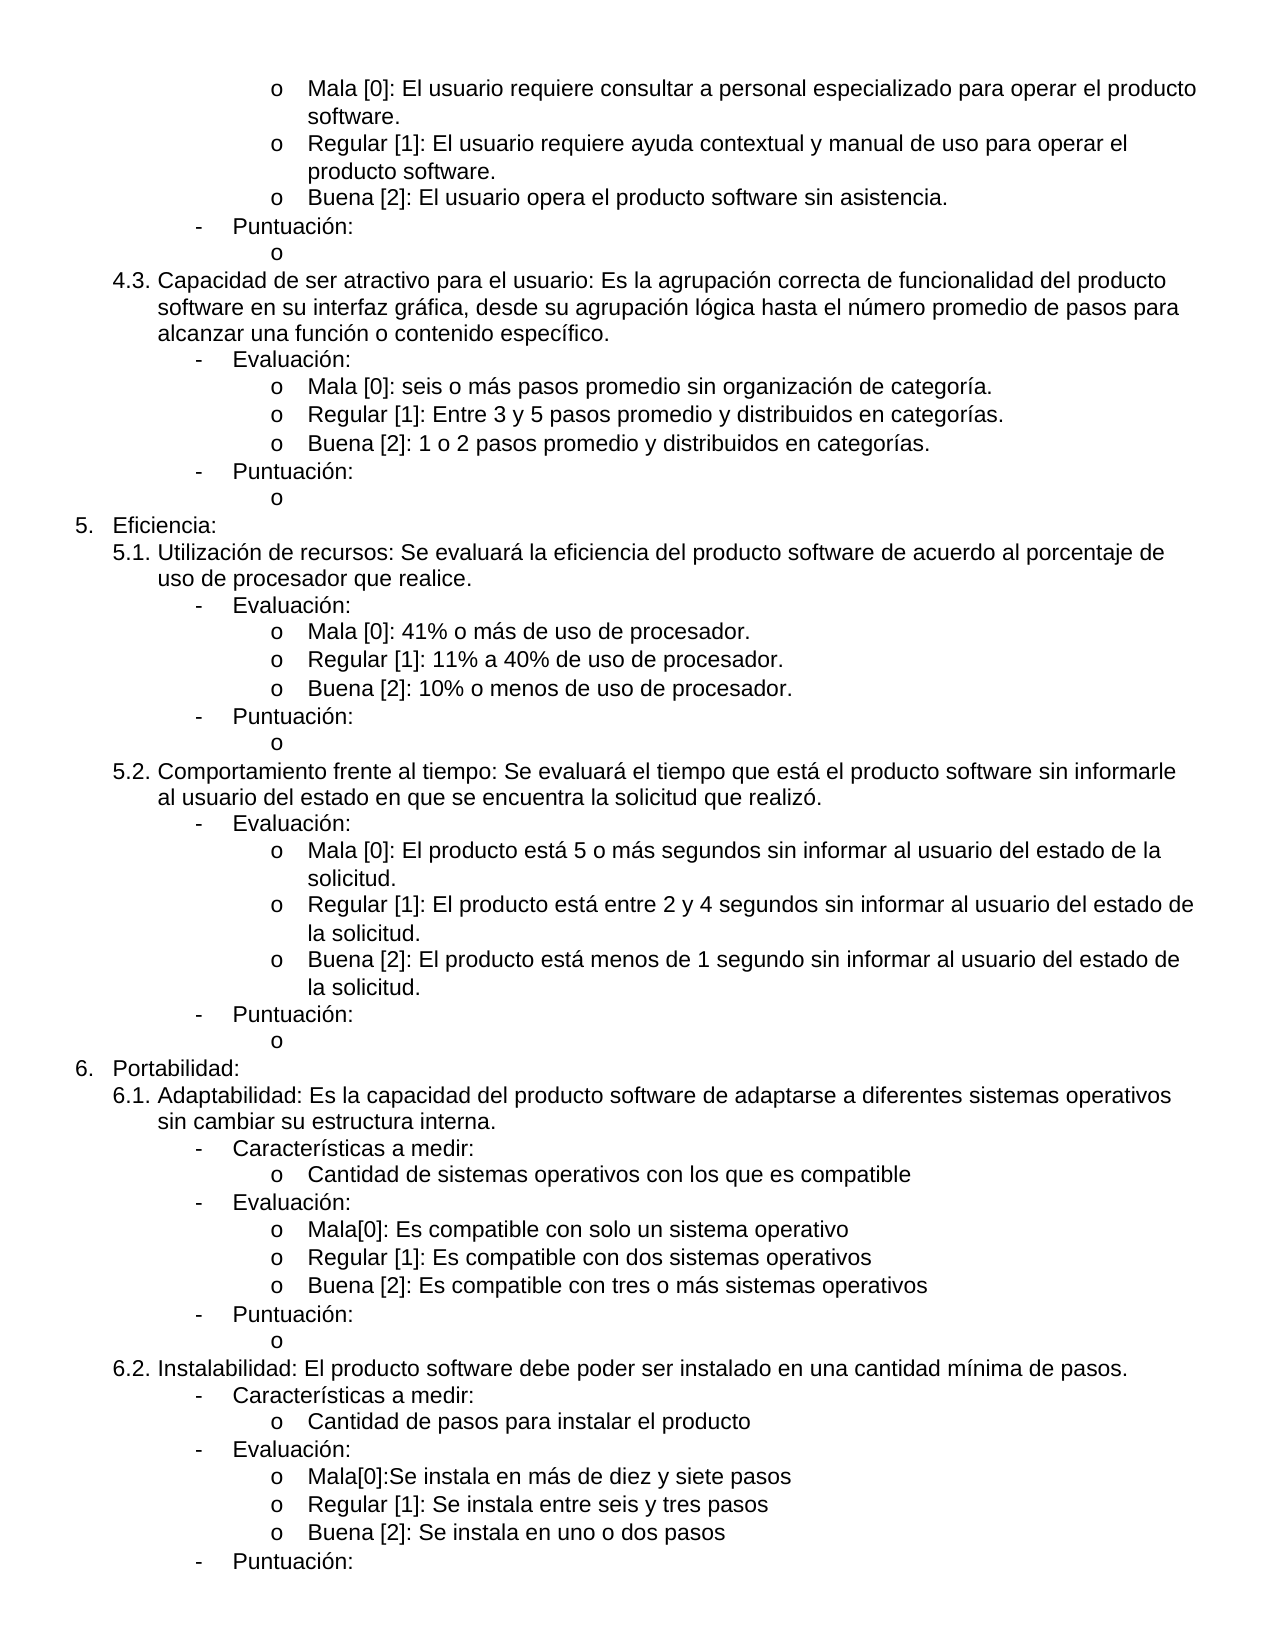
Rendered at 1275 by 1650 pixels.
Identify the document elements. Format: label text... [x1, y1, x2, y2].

list Mala[0]: Es compatible con solo un sistema operativo [270, 1216, 1200, 1244]
list Eficiencia: [75, 512, 1200, 539]
list Cantidad de sistemas operativos con los que es compatible [270, 1161, 1200, 1189]
list Instalabilidad: El producto software debe poder ser instalado en una cantidad mínima de pasos. [112, 1355, 1200, 1382]
list Comportamiento frente al tiempo: Se evaluará el tiempo que está el producto software sin informarle al usuario del estado en que se encuentra la solicitud que realizó. [112, 758, 1200, 810]
list Mala [0]: 41% o más de uso de procesador. [270, 618, 1200, 646]
list Adaptabilidad: Es la capacidad del producto software de adaptarse a diferentes sistemas operativos sin cambiar su estructura interna. [112, 1082, 1200, 1134]
list Características a medir: [195, 1134, 1200, 1161]
list Puntuación: [195, 1001, 1200, 1027]
list Buena [2]: El producto está menos de 1 segundo sin informar al usuario del estado de la solicitud. [270, 946, 1200, 1001]
list Puntuación: [195, 458, 1200, 484]
list Puntuación: [195, 1301, 1200, 1327]
list Cantidad de pasos para instalar el producto [270, 1408, 1200, 1436]
list Buena [2]: El usuario opera el producto software sin asistencia. [270, 184, 1200, 213]
list Regular [1]: El usuario requiere ayuda contextual y manual de uso para operar el producto software. [270, 130, 1200, 184]
list Evaluación: [195, 1436, 1200, 1463]
list Regular [1]: 11% a 40% de uso de procesador. [270, 646, 1200, 674]
list Regular [1]: Es compatible con dos sistemas operativos [270, 1244, 1200, 1272]
list Buena [2]: 1 o 2 pasos promedio y distribuidos en categorías. [270, 429, 1200, 458]
list Mala[0]:Se instala en más de diez y siete pasos [270, 1463, 1200, 1491]
list Regular [1]: Se instala entre seis y tres pasos [270, 1491, 1200, 1519]
list Regular [1]: Entre 3 y 5 pasos promedio y distribuidos en categorías. [270, 401, 1200, 429]
list Evaluación: [195, 346, 1200, 373]
list Características a medir: [195, 1382, 1200, 1408]
list Evaluación: [195, 810, 1200, 837]
list Capacidad de ser atractivo para el usuario: Es la agrupación correcta de funcionalidad del producto software en su interfaz gráfica, desde su agrupación lógica hasta el número promedio de pasos para alcanzar una función o contenido específico. [112, 267, 1200, 346]
list Evaluación: [195, 592, 1200, 618]
list Puntuación: [195, 1548, 1200, 1574]
list Buena [2]: Se instala en uno o dos pasos [270, 1519, 1200, 1548]
list Utilización de recursos: Se evaluará la eficiencia del producto software de acuerdo al porcentaje de uso de procesador que realice. [112, 539, 1200, 592]
list Mala [0]: El producto está 5 o más segundos sin informar al usuario del estado de la solicitud. [270, 837, 1200, 891]
list Regular [1]: El producto está entre 2 y 4 segundos sin informar al usuario del estado de la solicitud. [270, 891, 1200, 946]
list Mala [0]: El usuario requiere consultar a personal especializado para operar el producto software. [270, 75, 1200, 130]
list Puntuación: [195, 703, 1200, 729]
list Puntuación: [195, 213, 1200, 239]
list Buena [2]: Es compatible con tres o más sistemas operativos [270, 1272, 1200, 1301]
list Buena [2]: 10% o menos de uso de procesador. [270, 674, 1200, 703]
list Mala [0]: seis o más pasos promedio sin organización de categoría. [270, 373, 1200, 401]
list Portabilidad: [75, 1055, 1200, 1082]
list Evaluación: [195, 1189, 1200, 1216]
